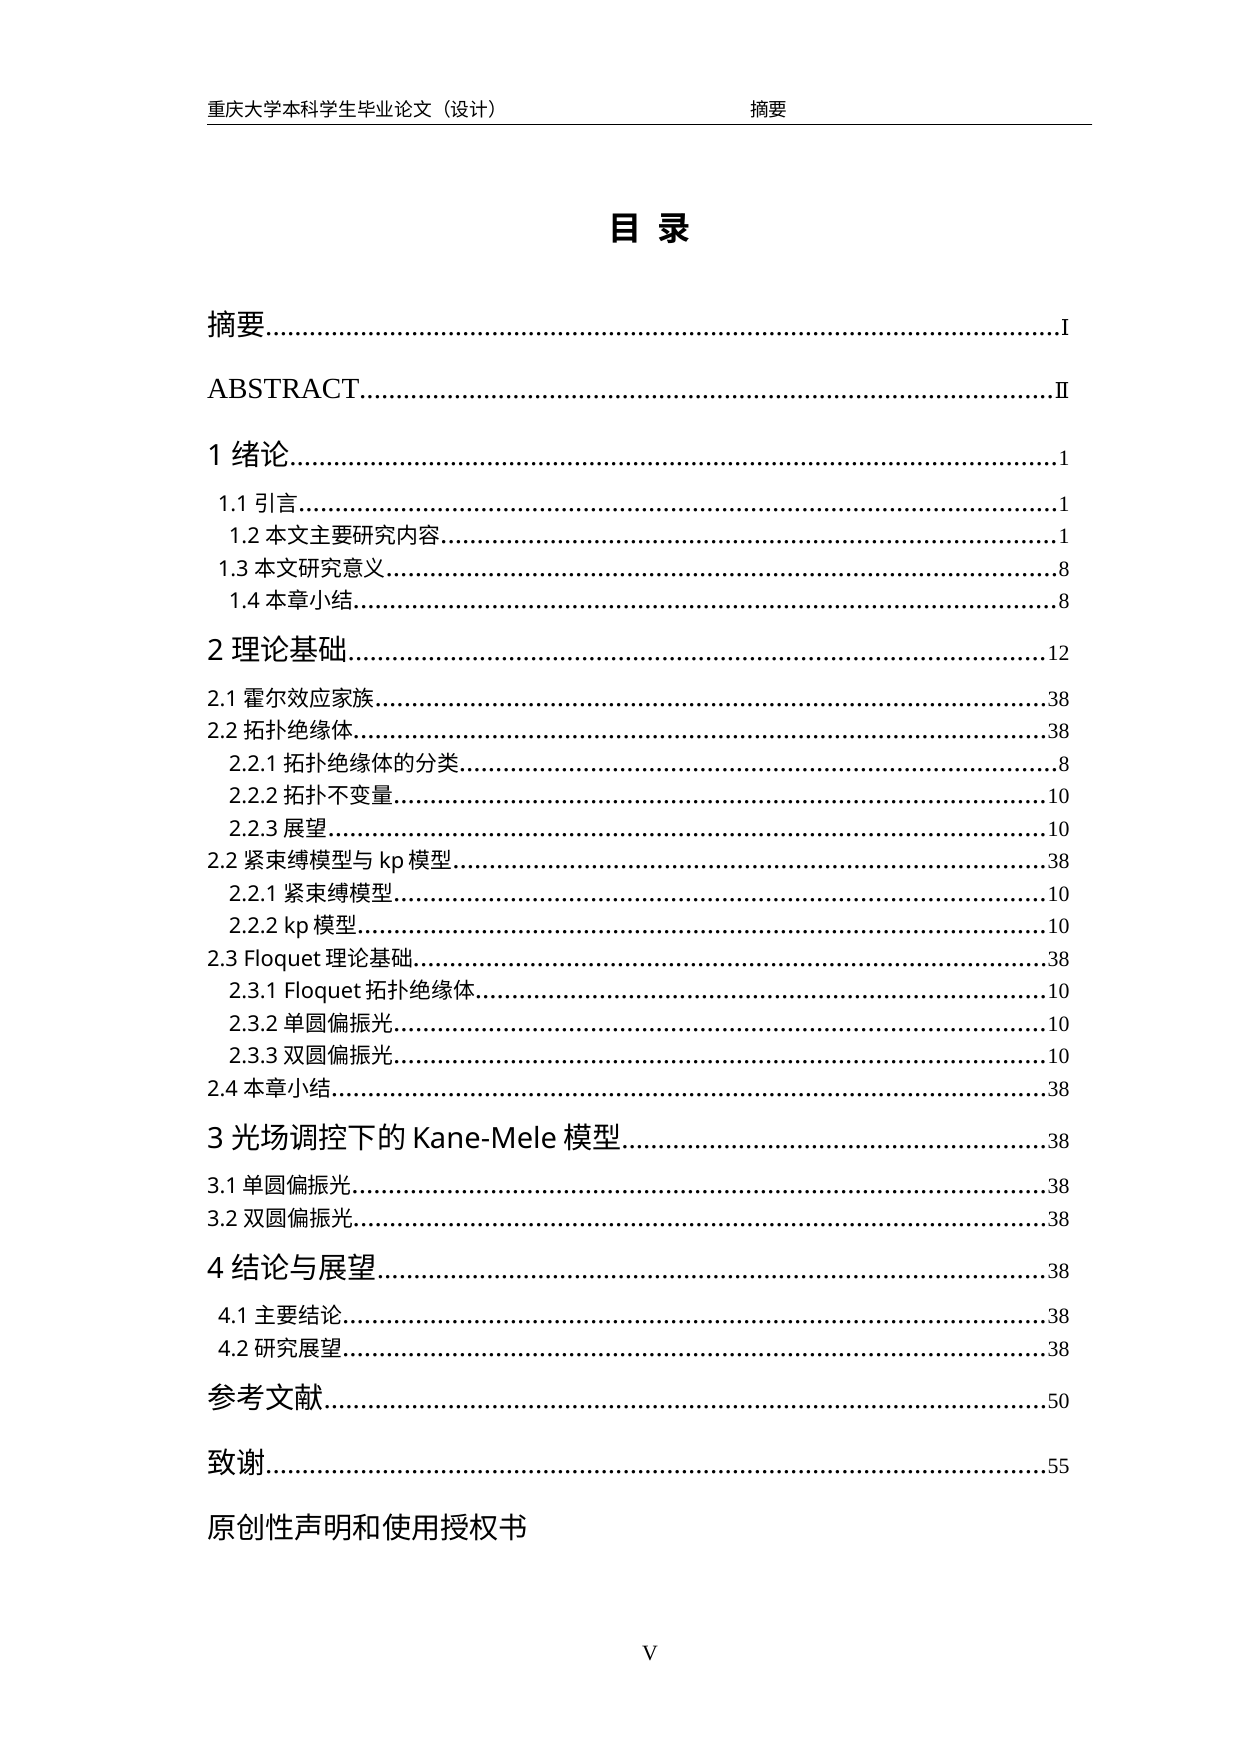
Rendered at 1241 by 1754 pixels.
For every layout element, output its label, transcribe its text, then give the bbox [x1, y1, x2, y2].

text 1 绪论 1 [207, 420, 1092, 485]
text ABSTRACT Ⅱ [207, 355, 1092, 420]
text 参考文献 50 [207, 1363, 1092, 1428]
text 1.4 本章小结 8 [207, 583, 1092, 615]
text 原创性声明和使用授权书 [207, 1493, 1092, 1558]
list 2.2.1 紧束缚模型 10 [207, 875, 1092, 908]
text 1.2 本文主要研究内容 1 [207, 518, 1092, 550]
text 2.2 紧束缚模型与kp模型 38 [207, 843, 1092, 875]
text 4.1 主要结论 38 [207, 1298, 1092, 1330]
text 4 结论与展望 38 [207, 1233, 1092, 1298]
list 2 理论基础 12 [207, 615, 1092, 680]
text 3.2 双圆偏振光 38 [207, 1200, 1092, 1233]
list 2.3.1 Floquet拓扑绝缘体 10 [207, 973, 1092, 1005]
text 摘要 Ⅰ [207, 290, 1092, 355]
text 2.2 拓扑绝缘体 38 [207, 713, 1092, 745]
text 2.2.1 拓扑绝缘体的分类 8 [207, 745, 1092, 778]
text 2.1 霍尔效应家族 38 [207, 680, 1092, 713]
text 1.1 引言 1 [207, 485, 1092, 518]
text 2.3 Floquet理论基础 38 [207, 940, 1092, 973]
text 3.1单圆偏振光 38 [207, 1168, 1092, 1200]
text 1.3 本文研究意义 8 [207, 550, 1092, 583]
text 4.2 研究展望 38 [207, 1330, 1092, 1363]
text 2.4 本章小结 38 [207, 1070, 1092, 1103]
list 2.3.2 单圆偏振光 10 [207, 1005, 1092, 1038]
list 2.2.2 kp模型 10 [207, 908, 1092, 940]
list 2.3.3 双圆偏振光 10 [207, 1038, 1092, 1070]
text 目 录 [207, 193, 1092, 258]
text 3 光场调控下的Kane-Mele模型 38 [207, 1103, 1092, 1168]
list 2.2.3 展望 10 [207, 810, 1092, 843]
text 2.2.2 拓扑不变量 10 [207, 778, 1092, 810]
text 致谢 55 [207, 1428, 1092, 1493]
